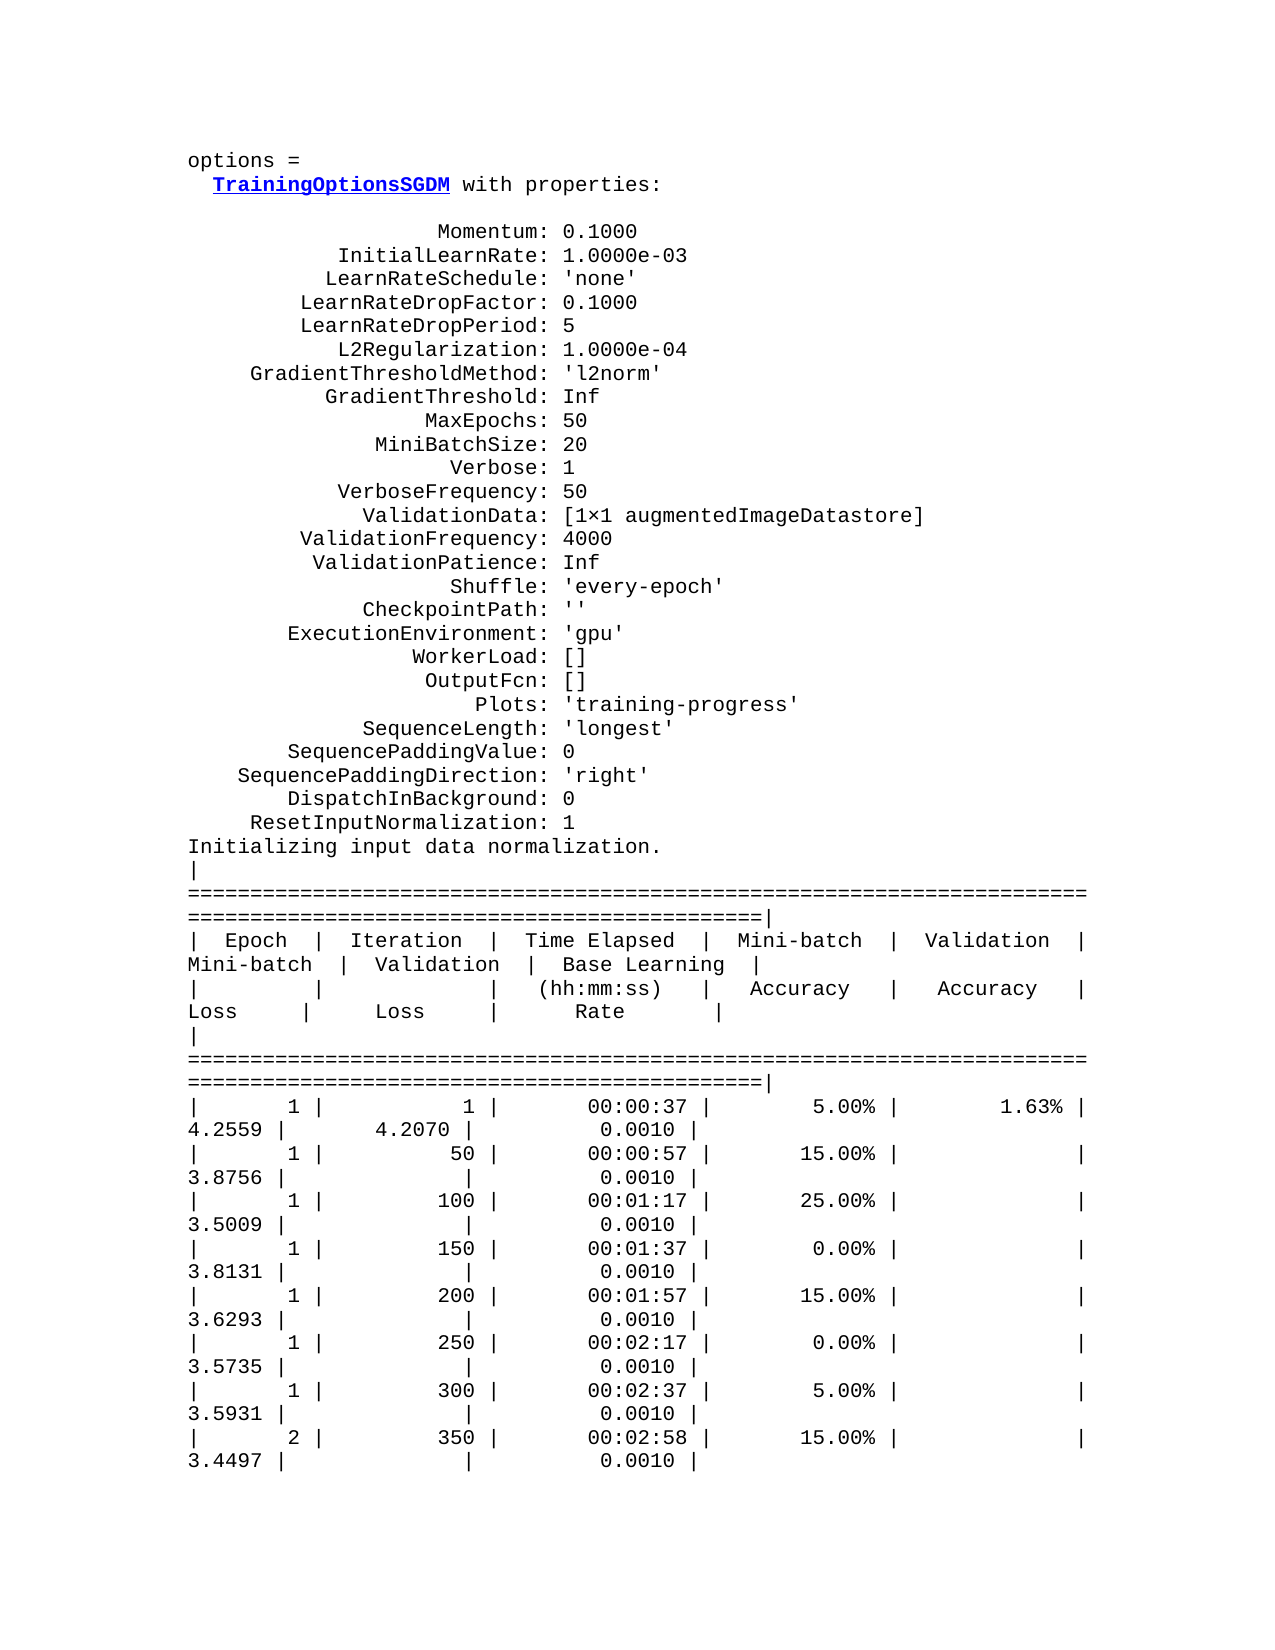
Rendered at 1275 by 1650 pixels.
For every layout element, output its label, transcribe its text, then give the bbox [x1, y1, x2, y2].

text DispatchInBackground: 0 [187, 788, 1087, 812]
text |======================================================================================================================| [187, 859, 1087, 930]
text CheckpointPath: '' [187, 599, 1087, 623]
text WorkerLoad: [] [187, 647, 1087, 670]
text Momentum: 0.1000 [187, 221, 1087, 244]
text SequenceLength: 'longest' [187, 717, 1087, 741]
text MaxEpochs: 50 [187, 410, 1087, 434]
text ValidationPatience: Inf [187, 552, 1087, 576]
text | 1 | 100 | 00:01:17 | 25.00% | | 3.5009 | | 0.0010 | [187, 1190, 1087, 1238]
text TrainingOptionsSGDM with properties: [187, 174, 1087, 197]
text options = [187, 150, 1087, 174]
text | 1 | 1 | 00:00:37 | 5.00% | 1.63% | 4.2559 | 4.2070 | 0.0010 | [187, 1096, 1087, 1143]
text |======================================================================================================================| [187, 1025, 1087, 1096]
text | 2 | 350 | 00:02:58 | 15.00% | | 3.4497 | | 0.0010 | [187, 1427, 1087, 1474]
text Shuffle: 'every-epoch' [187, 576, 1087, 599]
text | | | (hh:mm:ss) | Accuracy | Accuracy | Loss | Loss | Rate | [187, 978, 1087, 1025]
text ValidationFrequency: 4000 [187, 528, 1087, 552]
text SequencePaddingValue: 0 [187, 741, 1087, 765]
text ResetInputNormalization: 1 [187, 812, 1087, 836]
text LearnRateSchedule: 'none' [187, 268, 1087, 292]
text | 1 | 200 | 00:01:57 | 15.00% | | 3.6293 | | 0.0010 | [187, 1285, 1087, 1332]
text InitialLearnRate: 1.0000e-03 [187, 244, 1087, 268]
text OutputFcn: [] [187, 670, 1087, 694]
text VerboseFrequency: 50 [187, 481, 1087, 505]
text LearnRateDropPeriod: 5 [187, 316, 1087, 339]
text LearnRateDropFactor: 0.1000 [187, 292, 1087, 316]
text | 1 | 50 | 00:00:57 | 15.00% | | 3.8756 | | 0.0010 | [187, 1143, 1087, 1190]
text Initializing input data normalization. [187, 836, 1087, 859]
text MiniBatchSize: 20 [187, 434, 1087, 457]
text SequencePaddingDirection: 'right' [187, 765, 1087, 788]
text | 1 | 150 | 00:01:37 | 0.00% | | 3.8131 | | 0.0010 | [187, 1238, 1087, 1285]
text ExecutionEnvironment: 'gpu' [187, 623, 1087, 647]
text Plots: 'training-progress' [187, 694, 1087, 717]
text | 1 | 250 | 00:02:17 | 0.00% | | 3.5735 | | 0.0010 | [187, 1332, 1087, 1379]
text GradientThresholdMethod: 'l2norm' [187, 363, 1087, 386]
text Verbose: 1 [187, 457, 1087, 481]
text L2Regularization: 1.0000e-04 [187, 339, 1087, 363]
text ValidationData: [1×1 augmentedImageDatastore] [187, 505, 1087, 528]
text | 1 | 300 | 00:02:37 | 5.00% | | 3.5931 | | 0.0010 | [187, 1379, 1087, 1427]
text | Epoch | Iteration | Time Elapsed | Mini-batch | Validation | Mini-batch | Validation | Base Learning | [187, 930, 1087, 978]
text GradientThreshold: Inf [187, 386, 1087, 410]
